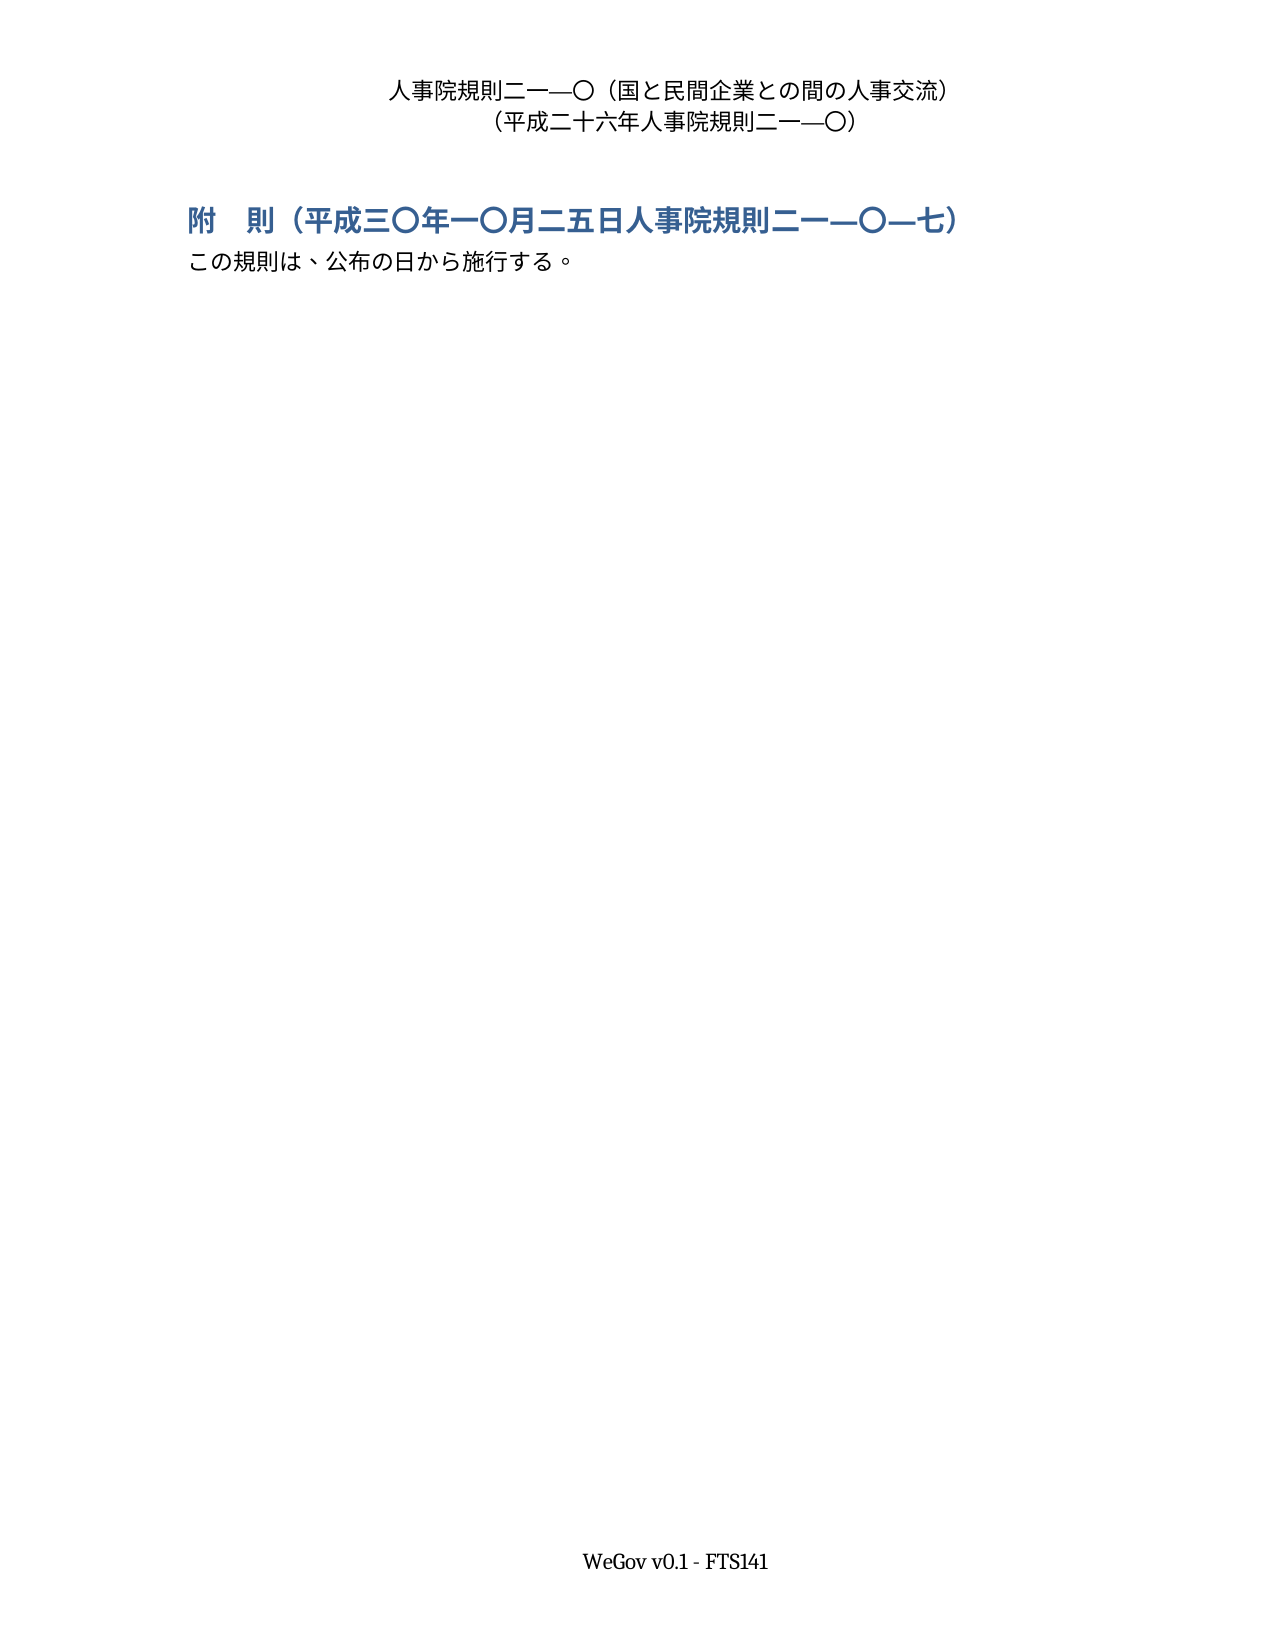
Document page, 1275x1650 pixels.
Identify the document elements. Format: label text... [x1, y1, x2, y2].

subtitle 附 則（平成三〇年一〇月二五日人事院規則二一―〇―七） [187, 200, 1087, 240]
text この規則は、公布の日から施行する。 [187, 246, 1087, 277]
